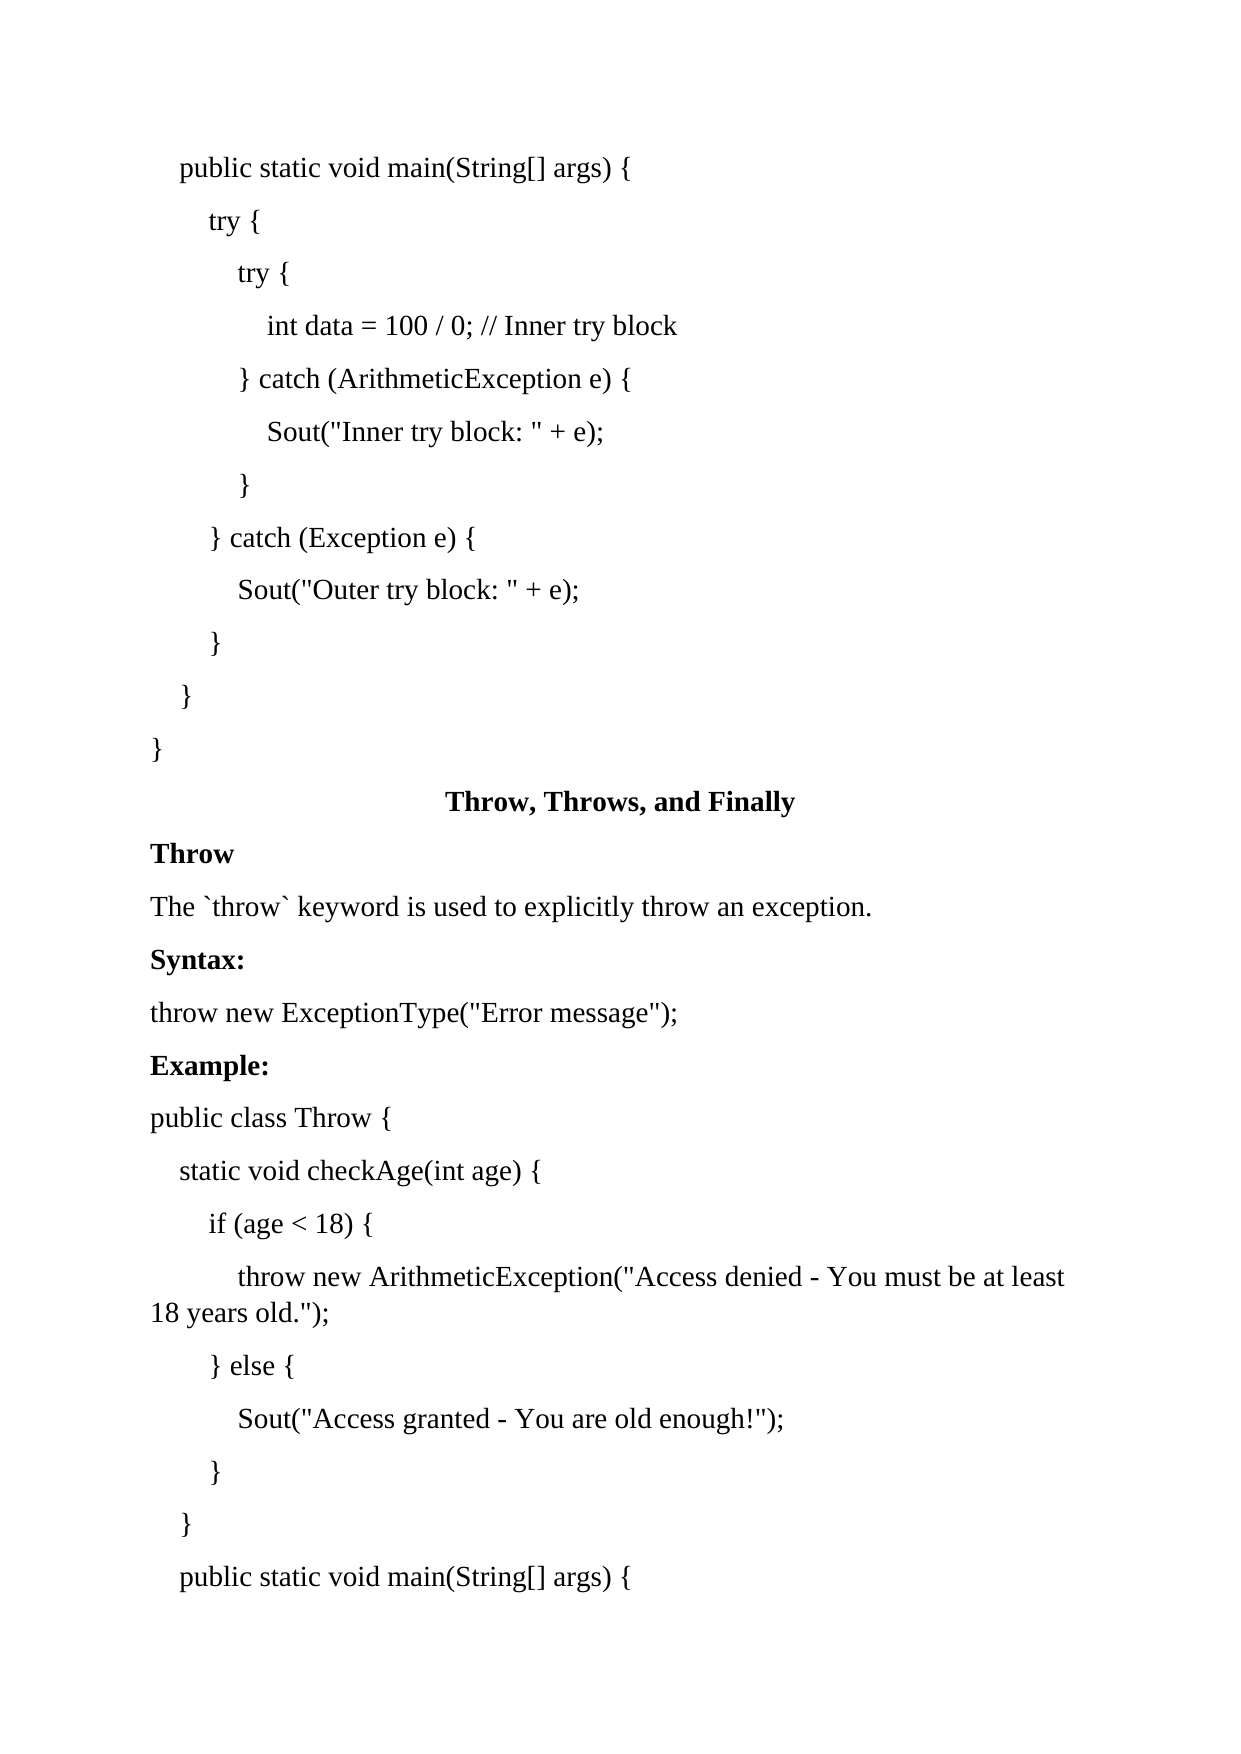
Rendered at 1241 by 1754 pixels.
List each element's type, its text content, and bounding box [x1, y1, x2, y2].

text } [150, 467, 1090, 500]
text } else { [150, 1348, 1090, 1382]
text try { [150, 256, 1090, 289]
text Sout("Outer try block: " + e); [150, 572, 1090, 606]
text The `throw` keyword is used to explicitly throw an exception. [150, 889, 1090, 923]
text throw new ArithmeticException("Access denied - You must be at least 18 years old."); [150, 1259, 1090, 1329]
text } [150, 625, 1090, 659]
text try { [150, 203, 1090, 236]
text } [150, 1454, 1090, 1487]
text throw new ExceptionType("Error message"); [150, 995, 1090, 1028]
text Syntax: [150, 942, 1090, 976]
text int data = 100 / 0; // Inner try block [150, 308, 1090, 342]
text static void checkAge(int age) { [150, 1153, 1090, 1187]
text } [150, 678, 1090, 712]
text Throw [150, 837, 1090, 870]
text public static void main(String[] args) { [150, 1559, 1090, 1593]
text Throw, Throws, and Finally [150, 784, 1090, 817]
text Example: [150, 1048, 1090, 1081]
text } catch (ArithmeticException e) { [150, 361, 1090, 395]
text public static void main(String[] args) { [150, 150, 1090, 183]
text } [150, 1506, 1090, 1540]
text public class Throw { [150, 1101, 1090, 1134]
text Sout("Access granted - You are old enough!"); [150, 1401, 1090, 1434]
text } [150, 731, 1090, 764]
text if (age < 18) { [150, 1206, 1090, 1240]
text Sout("Inner try block: " + e); [150, 414, 1090, 448]
text } catch (Exception e) { [150, 520, 1090, 553]
